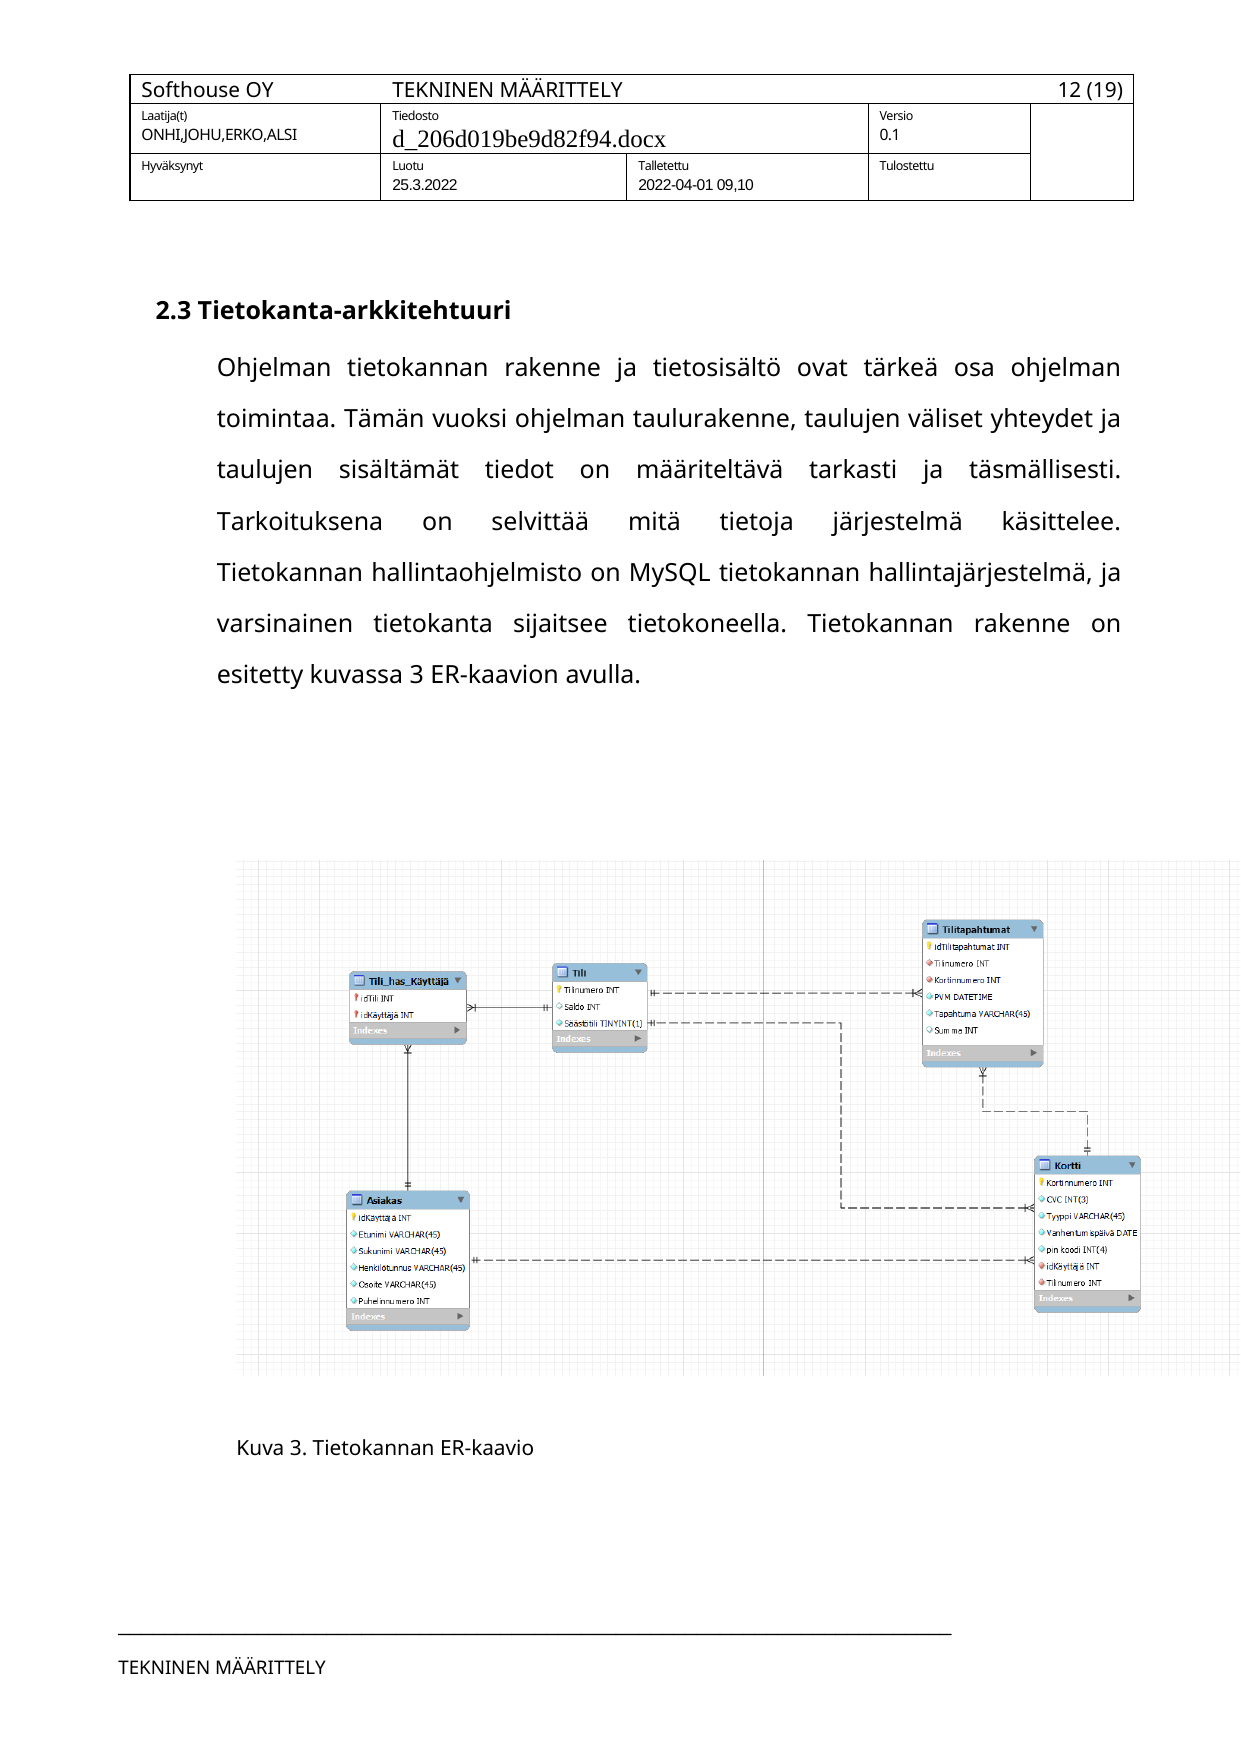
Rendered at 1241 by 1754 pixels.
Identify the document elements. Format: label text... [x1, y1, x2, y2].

subtitle 2.3 Tietokanta-arkkitehtuuri [118, 293, 1122, 327]
text Ohjelman tietokannan rakenne ja tietosisältö ovat tärkeä osa ohjelman toimintaa. Tämän vuoksi ohjelman taulurakenne, taulujen väliset yhteydet ja taulujen sisältämät tiedot on määriteltävä tarkasti ja täsmällisesti. Tarkoituksena on selvittää mitä tietoja järjestelmä käsittelee. Tietokannan hallintaohjelmisto on MySQL tietokannan hallintajärjestelmä, ja varsinainen tietokanta sijaitsee tietokoneella. Tietokannan rakenne on esitetty kuvassa 3 ER-kaavion avulla. [217, 350, 1122, 690]
text Kuva 3. Tietokannan ER-kaavio [236, 1433, 1122, 1461]
picture [236, 860, 1241, 1376]
